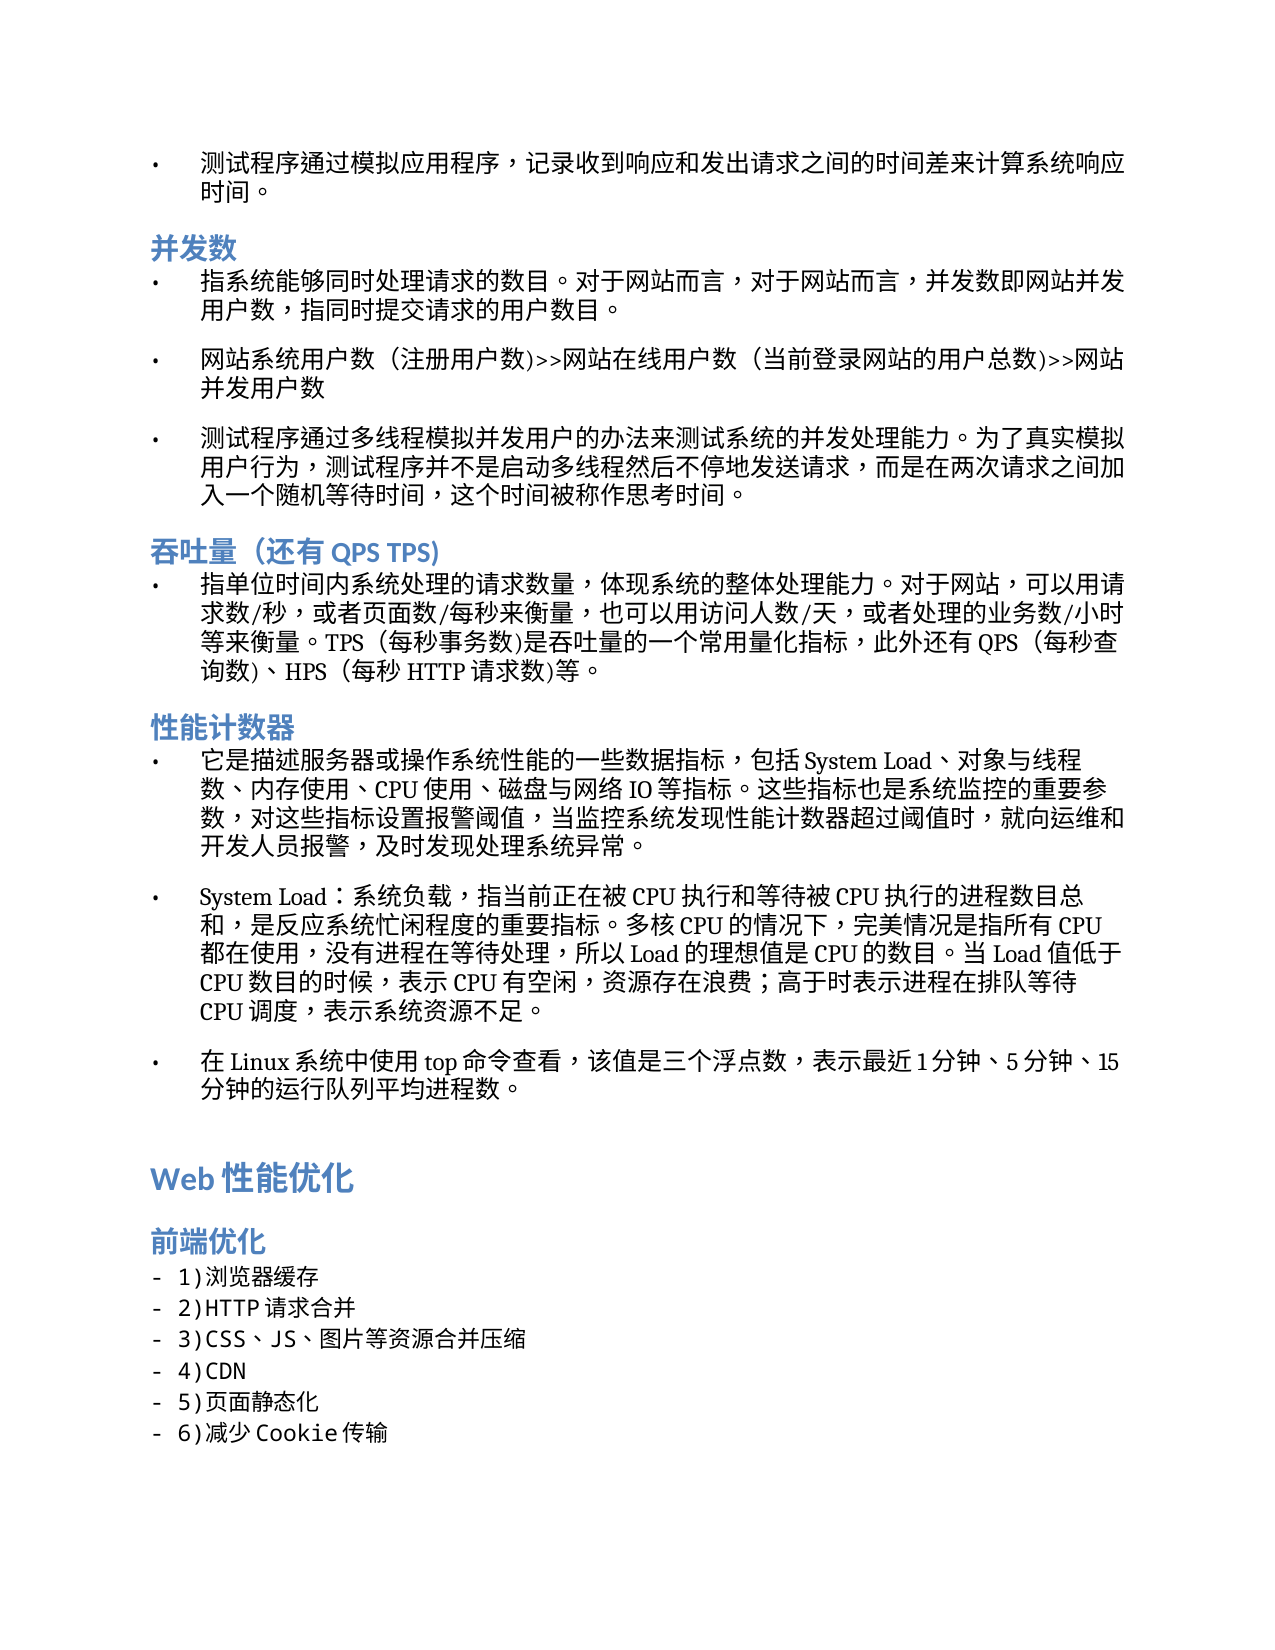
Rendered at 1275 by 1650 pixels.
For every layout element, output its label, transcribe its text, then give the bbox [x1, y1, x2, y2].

list System Load：系统负载，指当前正在被CPU执行和等待被CPU执行的进程数目总和，是反应系统忙闲程度的重要指标。多核CPU的情况下，完美情况是指所有CPU都在使用，没有进程在等待处理，所以Load的理想值是CPU的数目。当Load值低于CPU数目的时候，表示CPU有空闲，资源存在浪费；高于时表示进程在排队等待CPU调度，表示系统资源不足。 [150, 883, 1125, 1027]
subtitle 并发数 [150, 228, 1125, 268]
list 指单位时间内系统处理的请求数量，体现系统的整体处理能力。对于网站，可以用请求数/秒，或者页面数/每秒来衡量，也可以用访问人数/天，或者处理的业务数/小时等来衡量。TPS（每秒事务数)是吞吐量的一个常用量化指标，此外还有QPS（每秒查询数)、HPS（每秒HTTP请求数)等。 [150, 571, 1125, 686]
subtitle 前端优化 [150, 1221, 1125, 1261]
list 网站系统用户数（注册用户数)>>网站在线用户数（当前登录网站的用户总数)>>网站并发用户数 [150, 346, 1125, 404]
subtitle 吞吐量（还有QPS TPS) [150, 532, 1125, 571]
list 测试程序通过模拟应用程序，记录收到响应和发出请求之间的时间差来计算系统响应时间。 [150, 150, 1125, 207]
text - 1)浏览器缓存 - 2)HTTP请求合并 - 3)CSS、JS、图片等资源合并压缩 - 4)CDN - 5)页面静态化 - 6)减少Cookie传输 [150, 1261, 1125, 1448]
subtitle Web性能优化 [150, 1155, 1125, 1200]
subtitle 性能计数器 [150, 707, 1125, 747]
list 测试程序通过多线程模拟并发用户的办法来测试系统的并发处理能力。为了真实模拟用户行为，测试程序并不是启动多线程然后不停地发送请求，而是在两次请求之间加入一个随机等待时间，这个时间被称作思考时间。 [150, 425, 1125, 511]
list 指系统能够同时处理请求的数目。对于网站而言，对于网站而言，并发数即网站并发用户数，指同时提交请求的用户数目。 [150, 268, 1125, 326]
list 在Linux系统中使用top命令查看，该值是三个浮点数，表示最近1分钟、5分钟、15分钟的运行队列平均进程数。 [150, 1047, 1125, 1105]
list 它是描述服务器或操作系统性能的一些数据指标，包括System Load、对象与线程数、内存使用、CPU使用、磁盘与网络IO等指标。这些指标也是系统监控的重要参数，对这些指标设置报警阈值，当监控系统发现性能计数器超过阈值时，就向运维和开发人员报警，及时发现处理系统异常。 [150, 747, 1125, 862]
